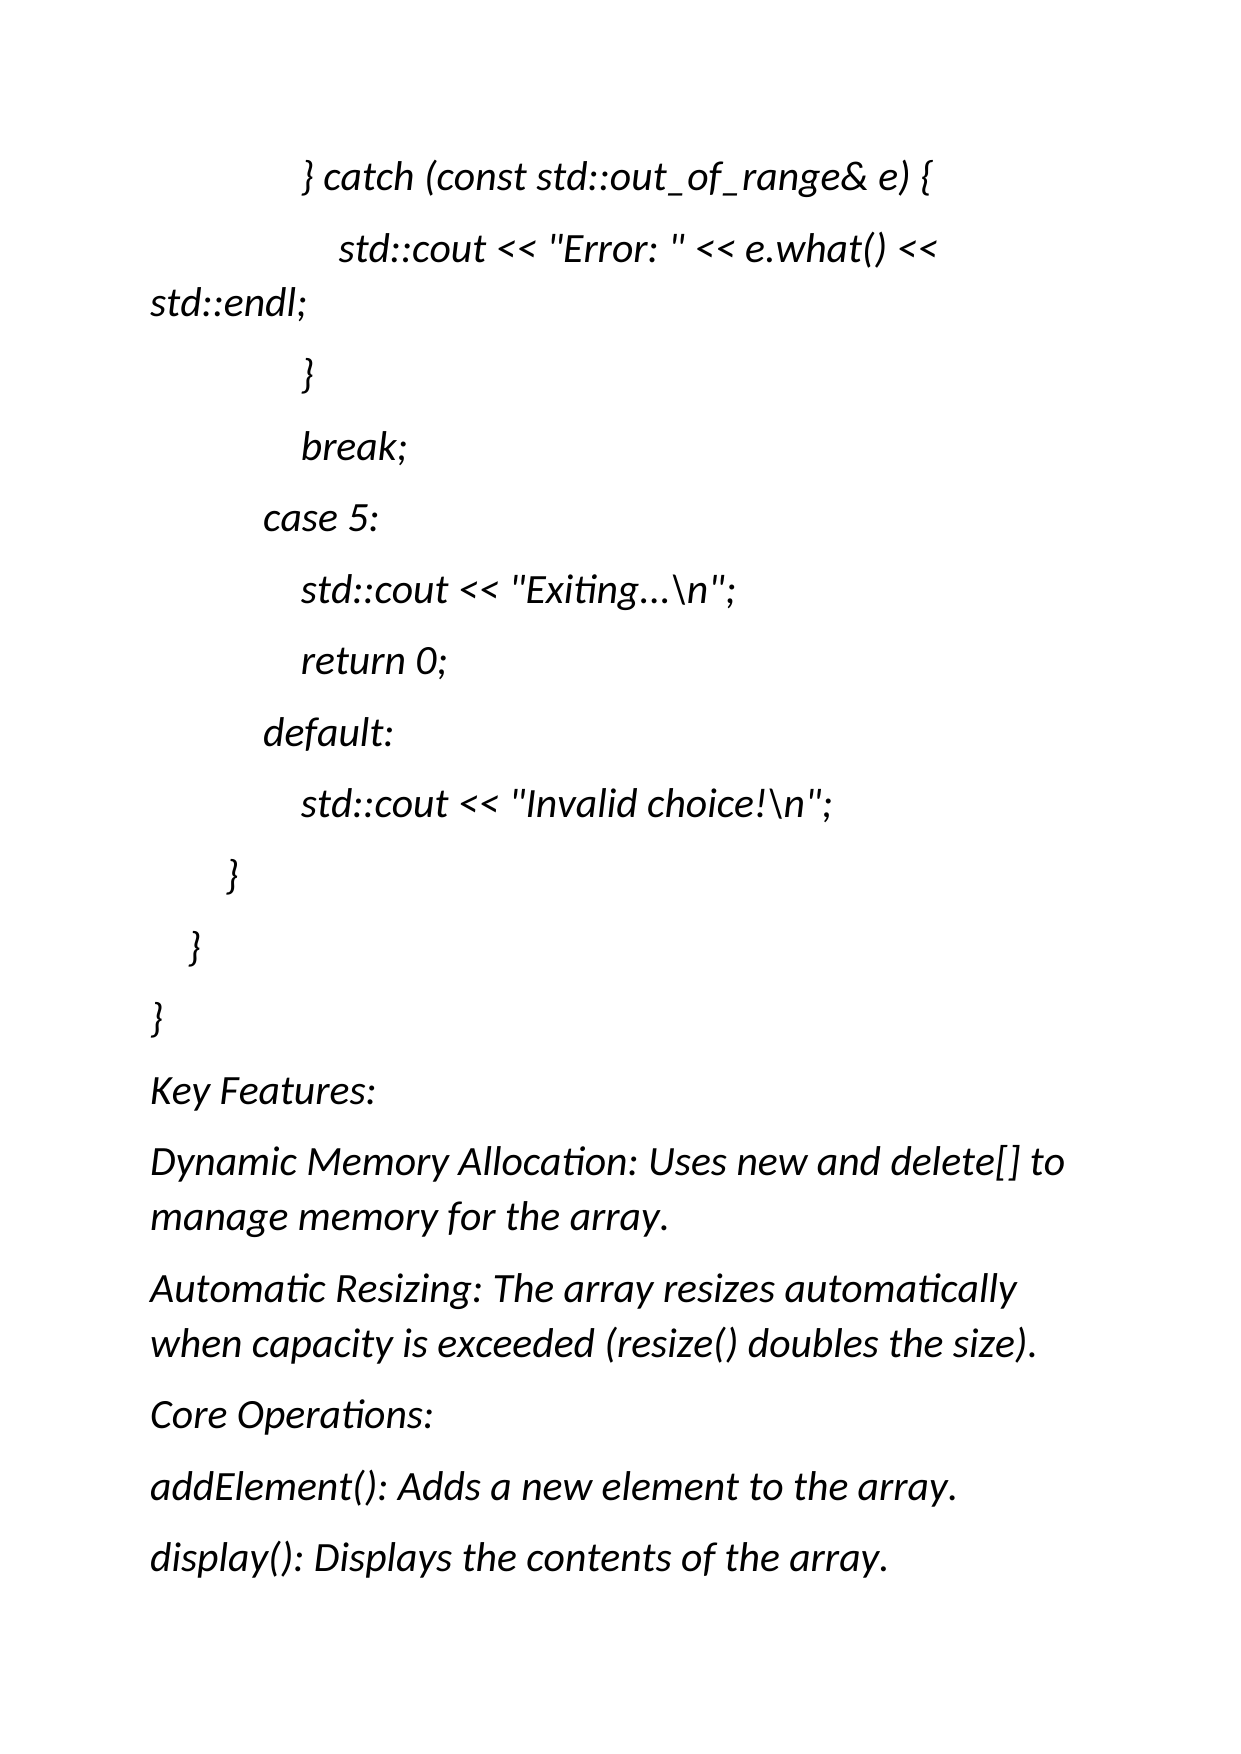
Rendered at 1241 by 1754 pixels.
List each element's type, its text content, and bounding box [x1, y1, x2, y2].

text default: [150, 706, 1090, 757]
text Automatic Resizing: The array resizes automatically when capacity is exceeded (resize() doubles the size). [150, 1262, 1090, 1367]
text std::cout << "Exiting...\n"; [150, 563, 1090, 613]
text display(): Displays the contents of the array. [150, 1531, 1090, 1582]
text addElement(): Adds a new element to the array. [150, 1460, 1090, 1511]
text std::cout << "Invalid choice!\n"; [150, 777, 1090, 828]
text } [150, 921, 1090, 971]
text Core Operations: [150, 1388, 1090, 1439]
text } catch (const std::out_of_range& e) { [150, 150, 1090, 201]
text } [150, 849, 1090, 900]
text return 0; [150, 634, 1090, 685]
text Dynamic Memory Allocation: Uses new and delete[] to manage memory for the array. [150, 1135, 1090, 1241]
text } [150, 992, 1090, 1043]
text std::cout << "Error: " << e.what() << std::endl; [150, 222, 1090, 327]
text Key Features: [150, 1064, 1090, 1114]
text } [150, 348, 1090, 399]
text break; [150, 419, 1090, 470]
text case 5: [150, 491, 1090, 542]
